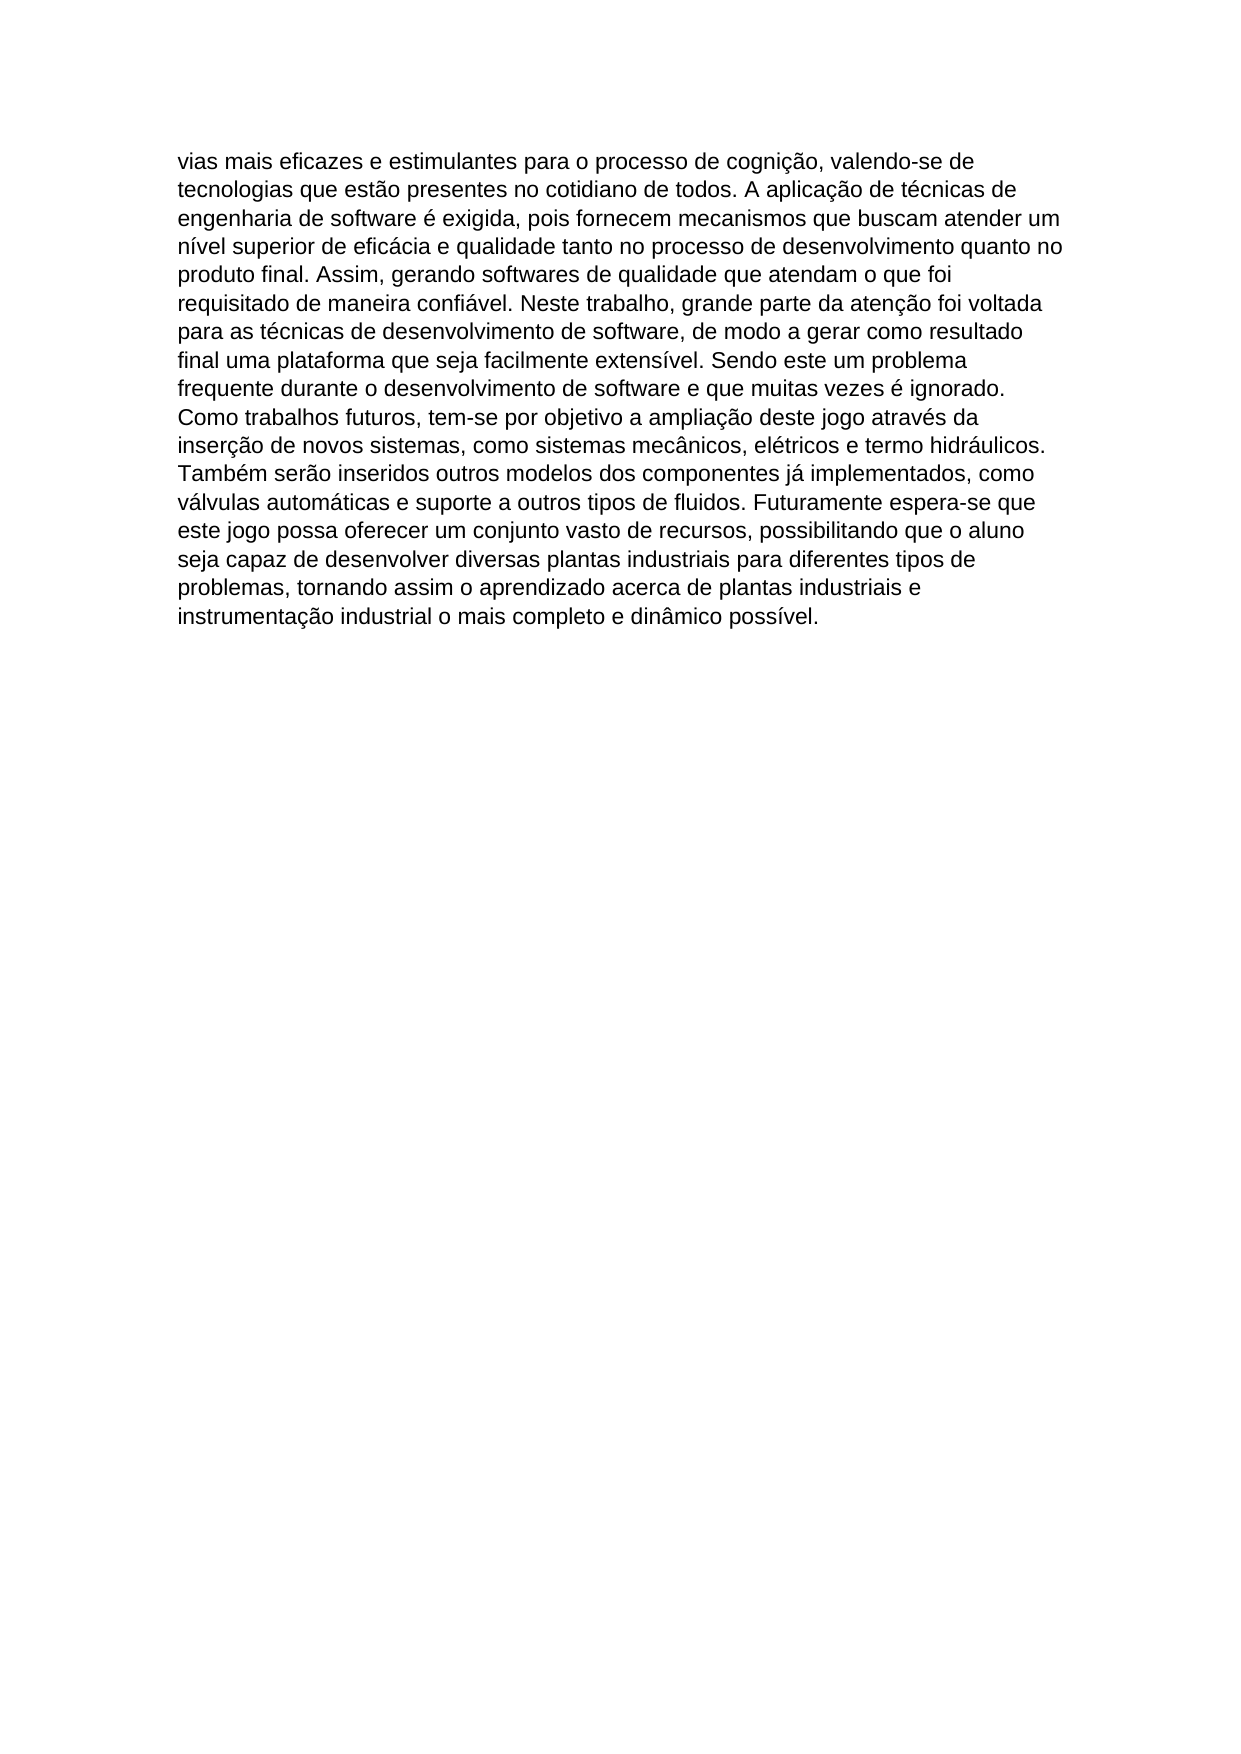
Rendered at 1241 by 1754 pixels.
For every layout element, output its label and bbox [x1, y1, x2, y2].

text [177, 148, 1063, 629]
